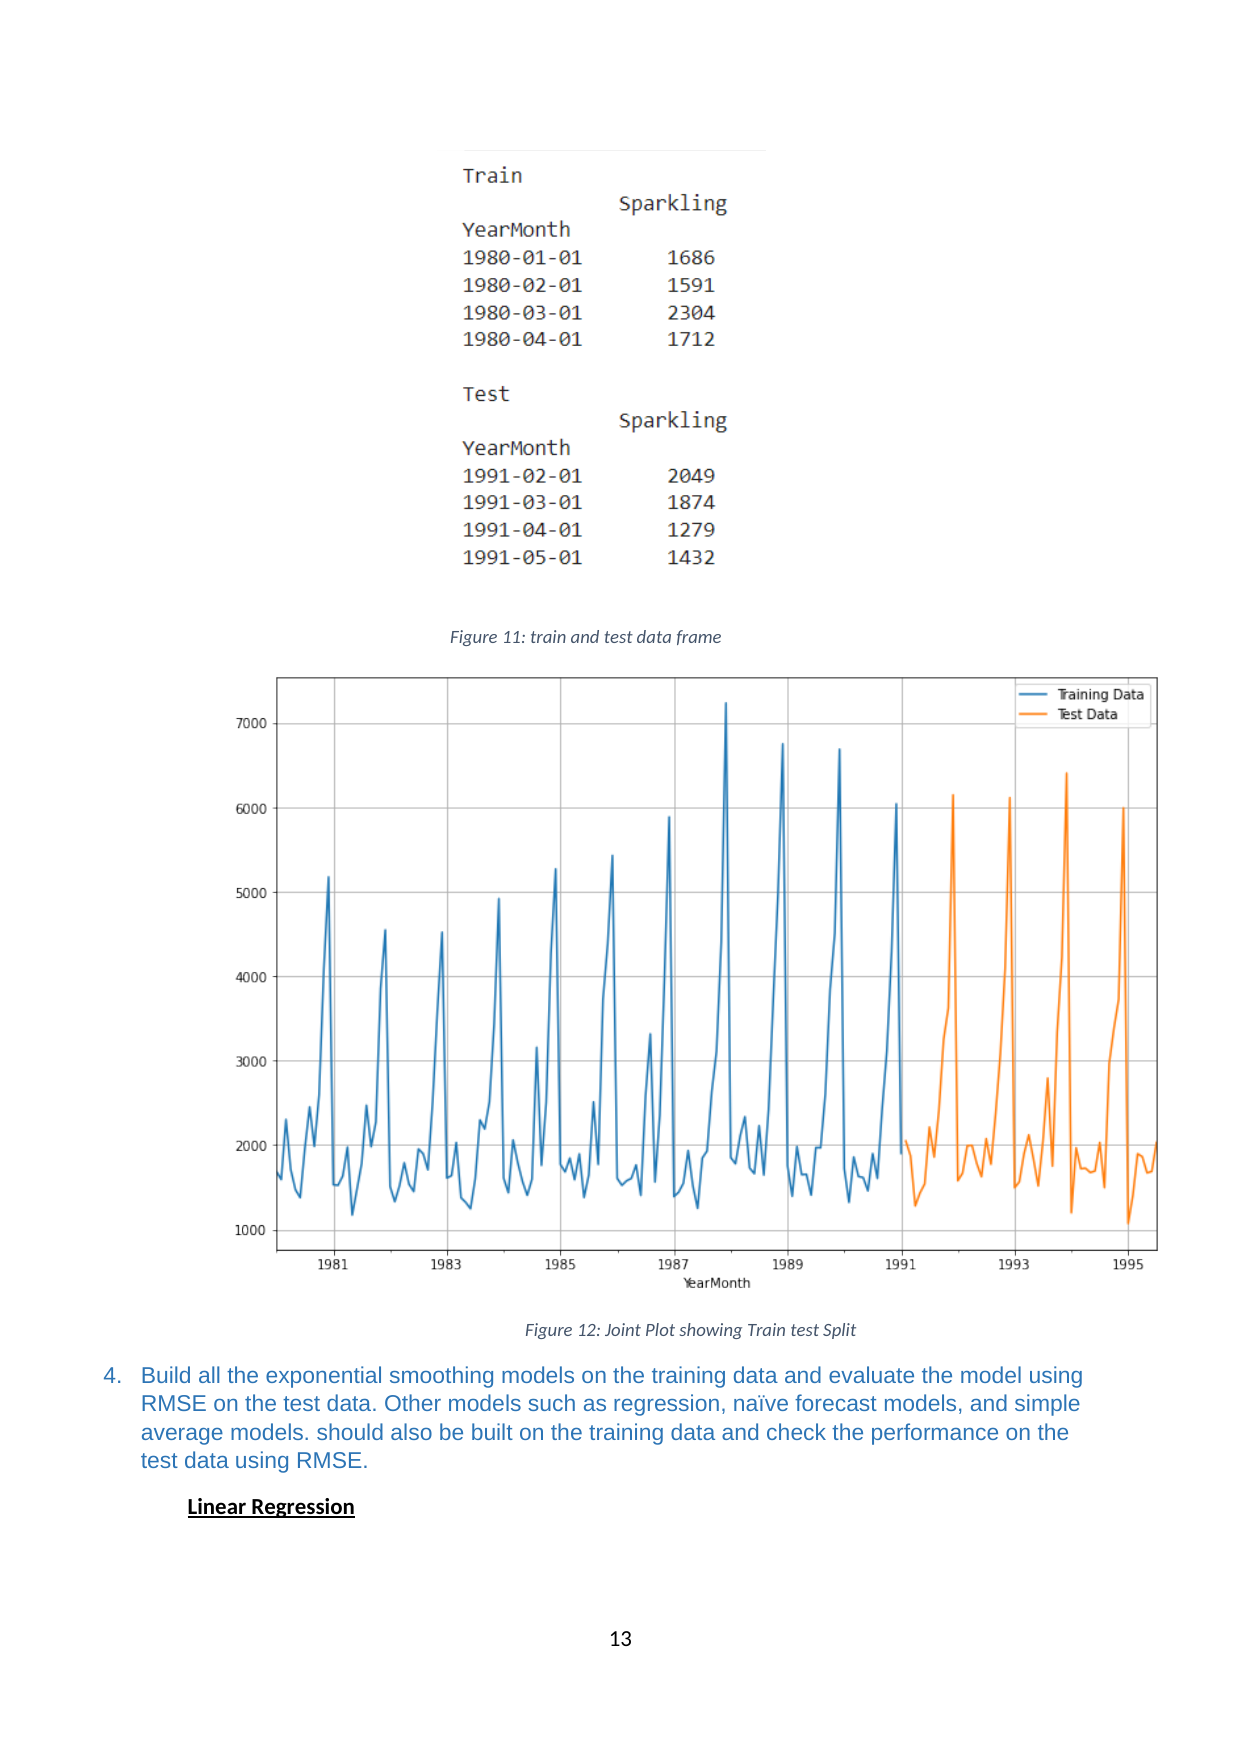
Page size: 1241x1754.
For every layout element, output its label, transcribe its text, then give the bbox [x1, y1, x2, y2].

text Linear Regression [187, 1492, 1090, 1520]
picture [225, 668, 1166, 1300]
list Build all the exponential smoothing models on the training data and evaluate the model using RMSE on the test data. Other models such as regression, naïve forecast models, and simple average models. should also be built on the training data and check the performance on the test data using RMSE. [103, 1362, 1090, 1473]
picture [437, 150, 766, 607]
